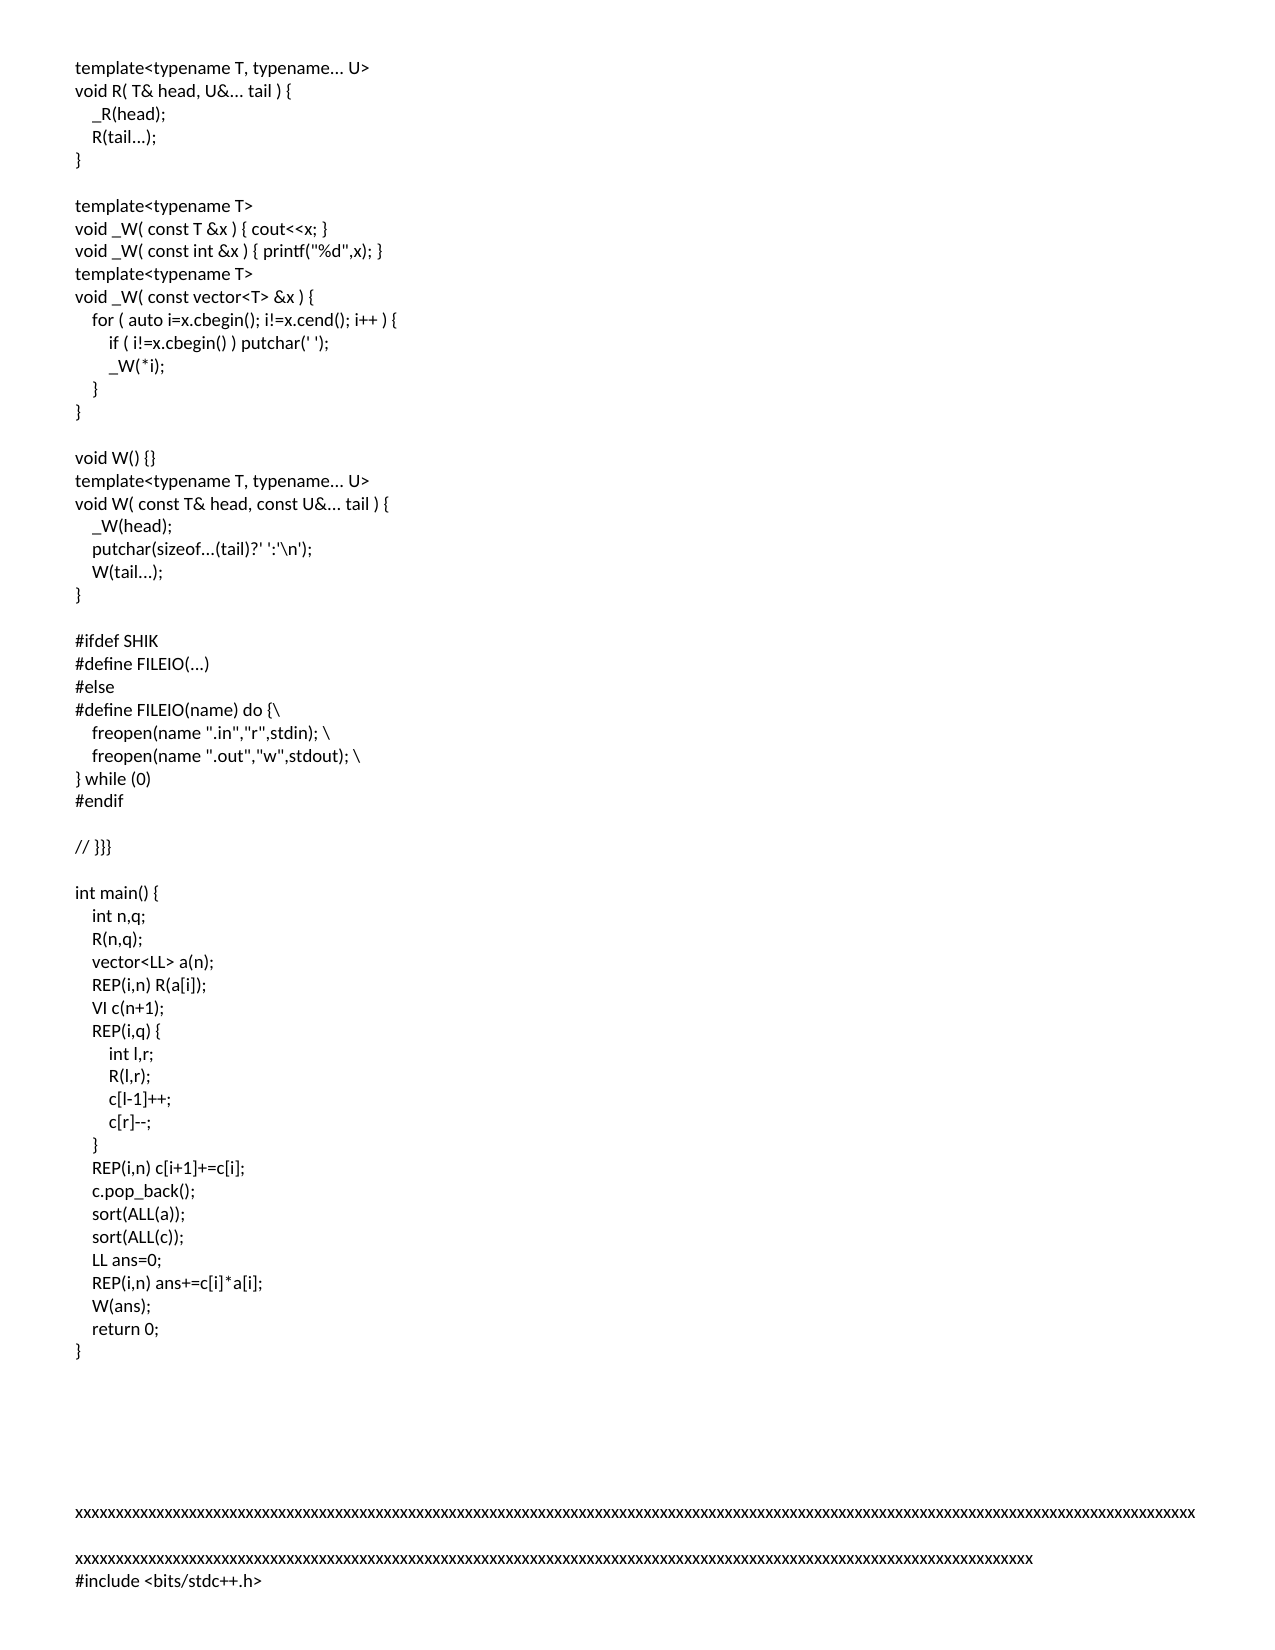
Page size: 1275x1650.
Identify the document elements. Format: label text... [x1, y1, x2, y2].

text #endif [75, 789, 1209, 812]
text freopen(name ".out","w",stdout); \ [75, 744, 1209, 767]
text REP(i,n) ans+=c[i]*a[i]; [75, 1271, 1209, 1294]
text REP(i,q) { [75, 1019, 1209, 1042]
text template<typename T, typename... U> [75, 469, 1209, 492]
text _R(head); [75, 102, 1209, 125]
text _W(*i); [75, 354, 1209, 377]
text void W( const T& head, const U&... tail ) { [75, 492, 1209, 514]
text xxxxxxxxxxxxxxxxxxxxxxxxxxxxxxxxxxxxxxxxxxxxxxxxxxxxxxxxxxxxxxxxxxxxxxxxxxxxxxxxxxxxxxxxxxxxxxxxxxxxxxxxxxxxxxxxxxxxxx [75, 1546, 1209, 1569]
text freopen(name ".in","r",stdin); \ [75, 721, 1209, 744]
text void _W( const T &x ) { cout<<x; } [75, 217, 1209, 239]
text vector<LL> a(n); [75, 950, 1209, 973]
text void W() {} [75, 446, 1209, 469]
text #define FILEIO(name) do {\ [75, 698, 1209, 721]
text R(l,r); [75, 1064, 1209, 1087]
text int main() { [75, 881, 1209, 904]
text void _W( const vector<T> &x ) { [75, 285, 1209, 308]
text void _W( const int &x ) { printf("%d",x); } [75, 239, 1209, 262]
text VI c(n+1); [75, 996, 1209, 1019]
text void R( T& head, U&... tail ) { [75, 79, 1209, 102]
text } [75, 1133, 1209, 1156]
text R(n,q); [75, 927, 1209, 950]
text LL ans=0; [75, 1248, 1209, 1271]
text int n,q; [75, 904, 1209, 927]
text for ( auto i=x.cbegin(); i!=x.cend(); i++ ) { [75, 308, 1209, 331]
text REP(i,n) c[i+1]+=c[i]; [75, 1156, 1209, 1179]
text c[l-1]++; [75, 1087, 1209, 1110]
text #include <bits/stdc++.h> [75, 1569, 1209, 1592]
text _W(head); [75, 514, 1209, 537]
text // }}} [75, 835, 1209, 858]
text } while (0) [75, 767, 1209, 789]
text #define FILEIO(...) [75, 652, 1209, 675]
text R(tail...); [75, 125, 1209, 148]
text } [75, 583, 1209, 606]
text return 0; [75, 1317, 1209, 1339]
text template<typename T> [75, 194, 1209, 217]
text #ifdef SHIK [75, 629, 1209, 652]
text template<typename T, typename... U> [75, 56, 1209, 79]
text c[r]--; [75, 1110, 1209, 1133]
text #else [75, 675, 1209, 698]
text } [75, 1339, 1209, 1362]
text sort(ALL(a)); [75, 1202, 1209, 1225]
text } [75, 400, 1209, 423]
text } [75, 148, 1209, 171]
text if ( i!=x.cbegin() ) putchar(' '); [75, 331, 1209, 354]
text W(tail...); [75, 560, 1209, 583]
text int l,r; [75, 1042, 1209, 1064]
text xxxxxxxxxxxxxxxxxxxxxxxxxxxxxxxxxxxxxxxxxxxxxxxxxxxxxxxxxxxxxxxxxxxxxxxxxxxxxxxxxxxxxxxxxxxxxxxxxxxxxxxxxxxxxxxxxxxxxxxxxxxxxxxxxxxxxxxxxx [75, 1500, 1209, 1523]
text REP(i,n) R(a[i]); [75, 973, 1209, 996]
text c.pop_back(); [75, 1179, 1209, 1202]
text putchar(sizeof...(tail)?' ':'\n'); [75, 537, 1209, 560]
text } [75, 377, 1209, 400]
text sort(ALL(c)); [75, 1225, 1209, 1248]
text template<typename T> [75, 262, 1209, 285]
text W(ans); [75, 1294, 1209, 1317]
